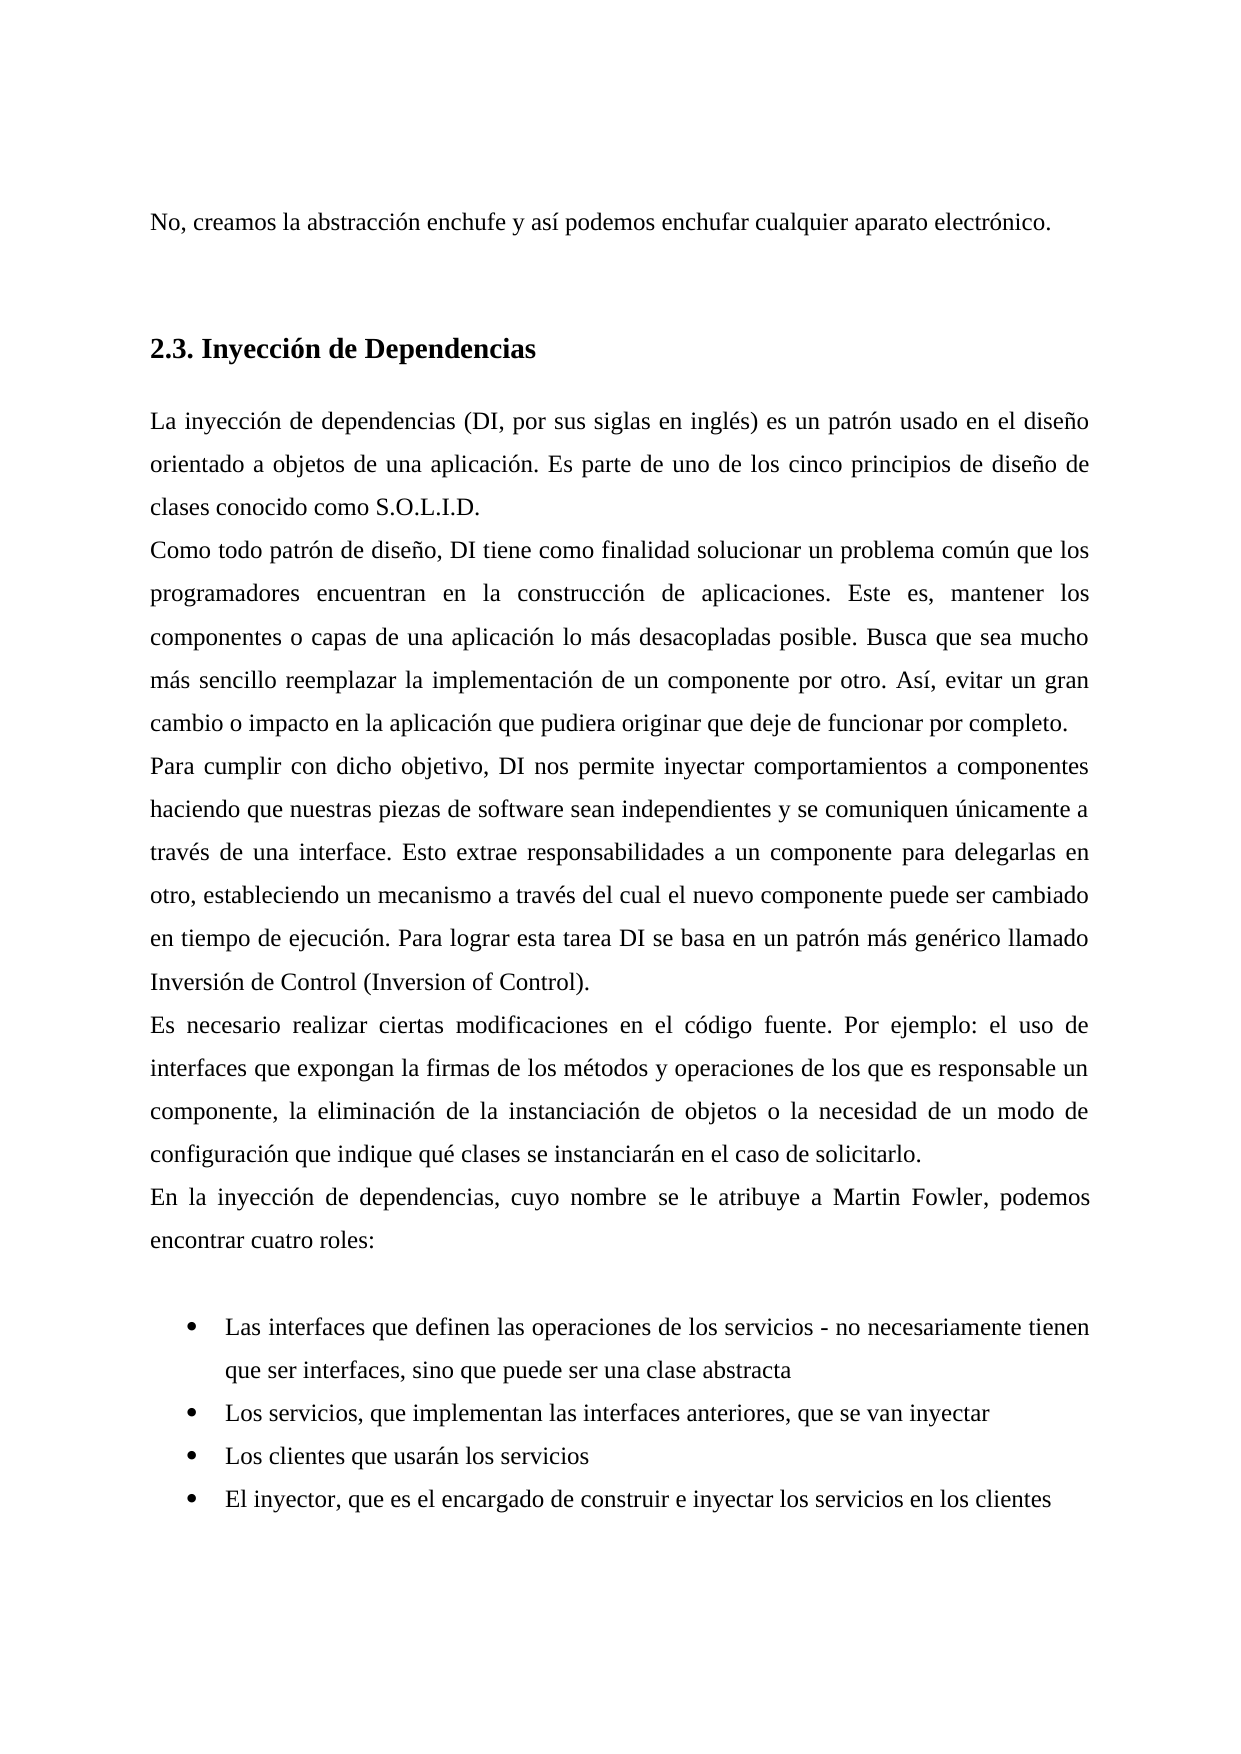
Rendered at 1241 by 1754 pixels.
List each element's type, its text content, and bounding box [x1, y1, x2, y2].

text Para cumplir con dicho objetivo, DI nos permite inyectar comportamientos a componentes haciendo que nuestras piezas de software sean independientes y se comuniquen únicamente a través de una interface. Esto extrae responsabilidades a un componente para delegarlas en otro, estableciendo un mecanismo a través del cual el nuevo componente puede ser cambiado en tiempo de ejecución. Para lograr esta tarea DI se basa en un patrón más genérico llamado Inversión de Control (Inversion of Control). [150, 751, 1090, 995]
list El inyector, que es el encargado de construir e inyectar los servicios en los clientes [187, 1484, 1090, 1513]
text No, creamos la abstracción enchufe y así podemos enchufar cualquier aparato electrónico. [150, 207, 1090, 236]
list Los servicios, que implementan las interfaces anteriores, que se van inyectar [187, 1398, 1090, 1427]
text Es necesario realizar ciertas modificaciones en el código fuente. Por ejemplo: el uso de interfaces que expongan la firmas de los métodos y operaciones de los que es responsable un componente, la eliminación de la instanciación de objetos o la necesidad de un modo de configuración que indique qué clases se instanciarán en el caso de solicitarlo. [150, 1010, 1090, 1168]
text En la inyección de dependencias, cuyo nombre se le atribuye a Martin Fowler, podemos encontrar cuatro roles: [150, 1182, 1090, 1254]
text La inyección de dependencias (DI, por sus siglas en inglés) es un patrón usado en el diseño orientado a objetos de una aplicación. Es parte de uno de los cinco principios de diseño de clases conocido como S.O.L.I.D. [150, 406, 1090, 521]
text Como todo patrón de diseño, DI tiene como finalidad solucionar un problema común que los programadores encuentran en la construcción de aplicaciones. Este es, mantener los componentes o capas de una aplicación lo más desacopladas posible. Busca que sea mucho más sencillo reemplazar la implementación de un componente por otro. Así, evitar un gran cambio o impacto en la aplicación que pudiera originar que deje de funcionar por completo. [150, 535, 1090, 737]
list Las interfaces que definen las operaciones de los servicios - no necesariamente tienen que ser interfaces, sino que puede ser una clase abstracta [187, 1312, 1090, 1383]
list Los clientes que usarán los servicios [187, 1441, 1090, 1470]
text 2.3. Inyección de Dependencias [150, 331, 1090, 365]
